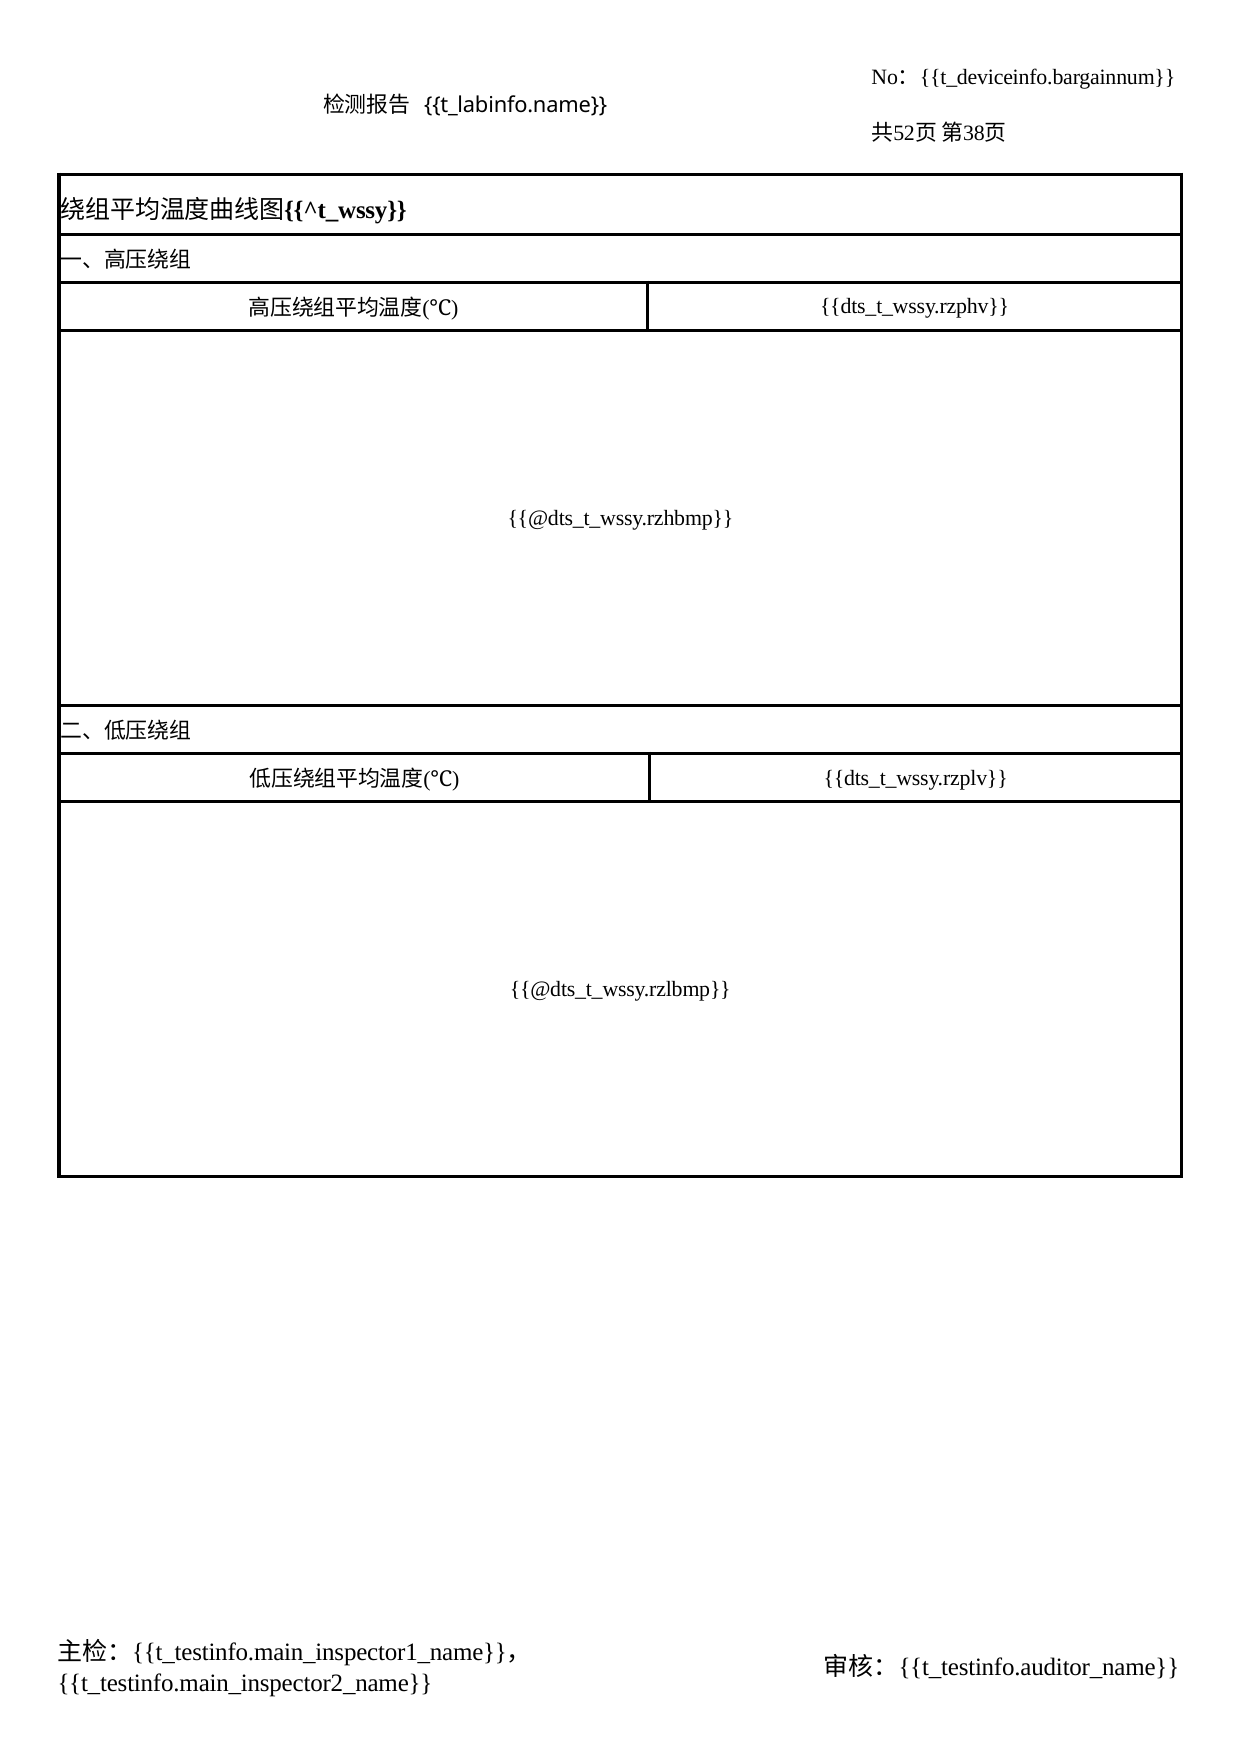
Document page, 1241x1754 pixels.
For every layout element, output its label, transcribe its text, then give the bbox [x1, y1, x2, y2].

table_cell 二、低压绕组 [61, 707, 1180, 752]
table_cell {{@dts_t_wssy.rzhbmp}} [61, 332, 1180, 703]
table_cell {{@dts_t_wssy.rzlbmp}} [61, 803, 1180, 1174]
table_cell 高压绕组平均温度(℃) [61, 284, 646, 328]
table_cell 一、高压绕组 [61, 236, 1180, 281]
table_cell {{dts_t_wssy.rzphv}} [649, 284, 1180, 328]
table_cell {{dts_t_wssy.rzplv}} [651, 755, 1180, 799]
table_header 绕组平均温度曲线图{{^t_wssy}} [61, 176, 1180, 232]
table_cell 低压绕组平均温度(℃) [61, 755, 648, 799]
